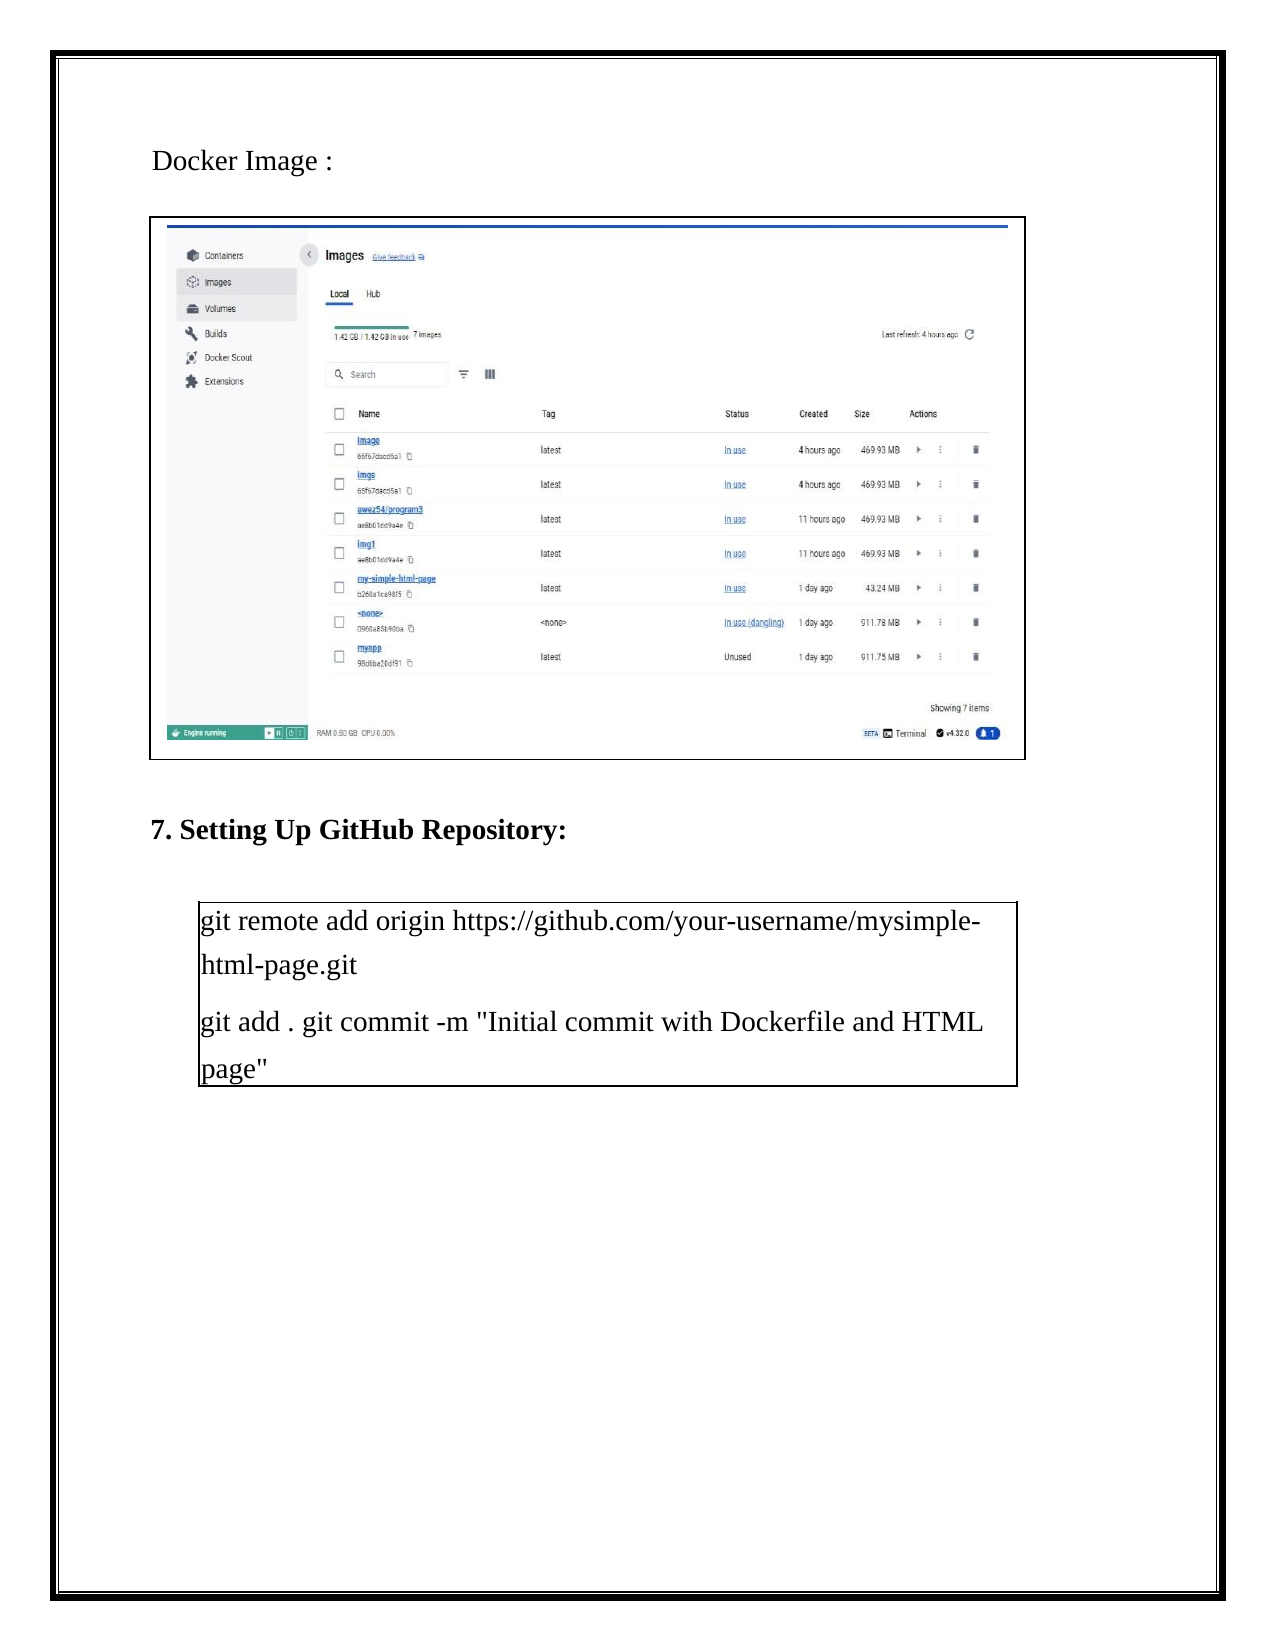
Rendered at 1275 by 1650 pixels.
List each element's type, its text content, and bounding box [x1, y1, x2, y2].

picture [167, 225, 1008, 740]
text git add . git commit -m "Initial commit with Dockerfile and HTML page" [200, 1002, 1016, 1085]
list Setting Up GitHub Repository: [150, 812, 1152, 846]
text git remote add origin https://github.com/your-username/mysimple-html-page.git [200, 903, 1016, 981]
